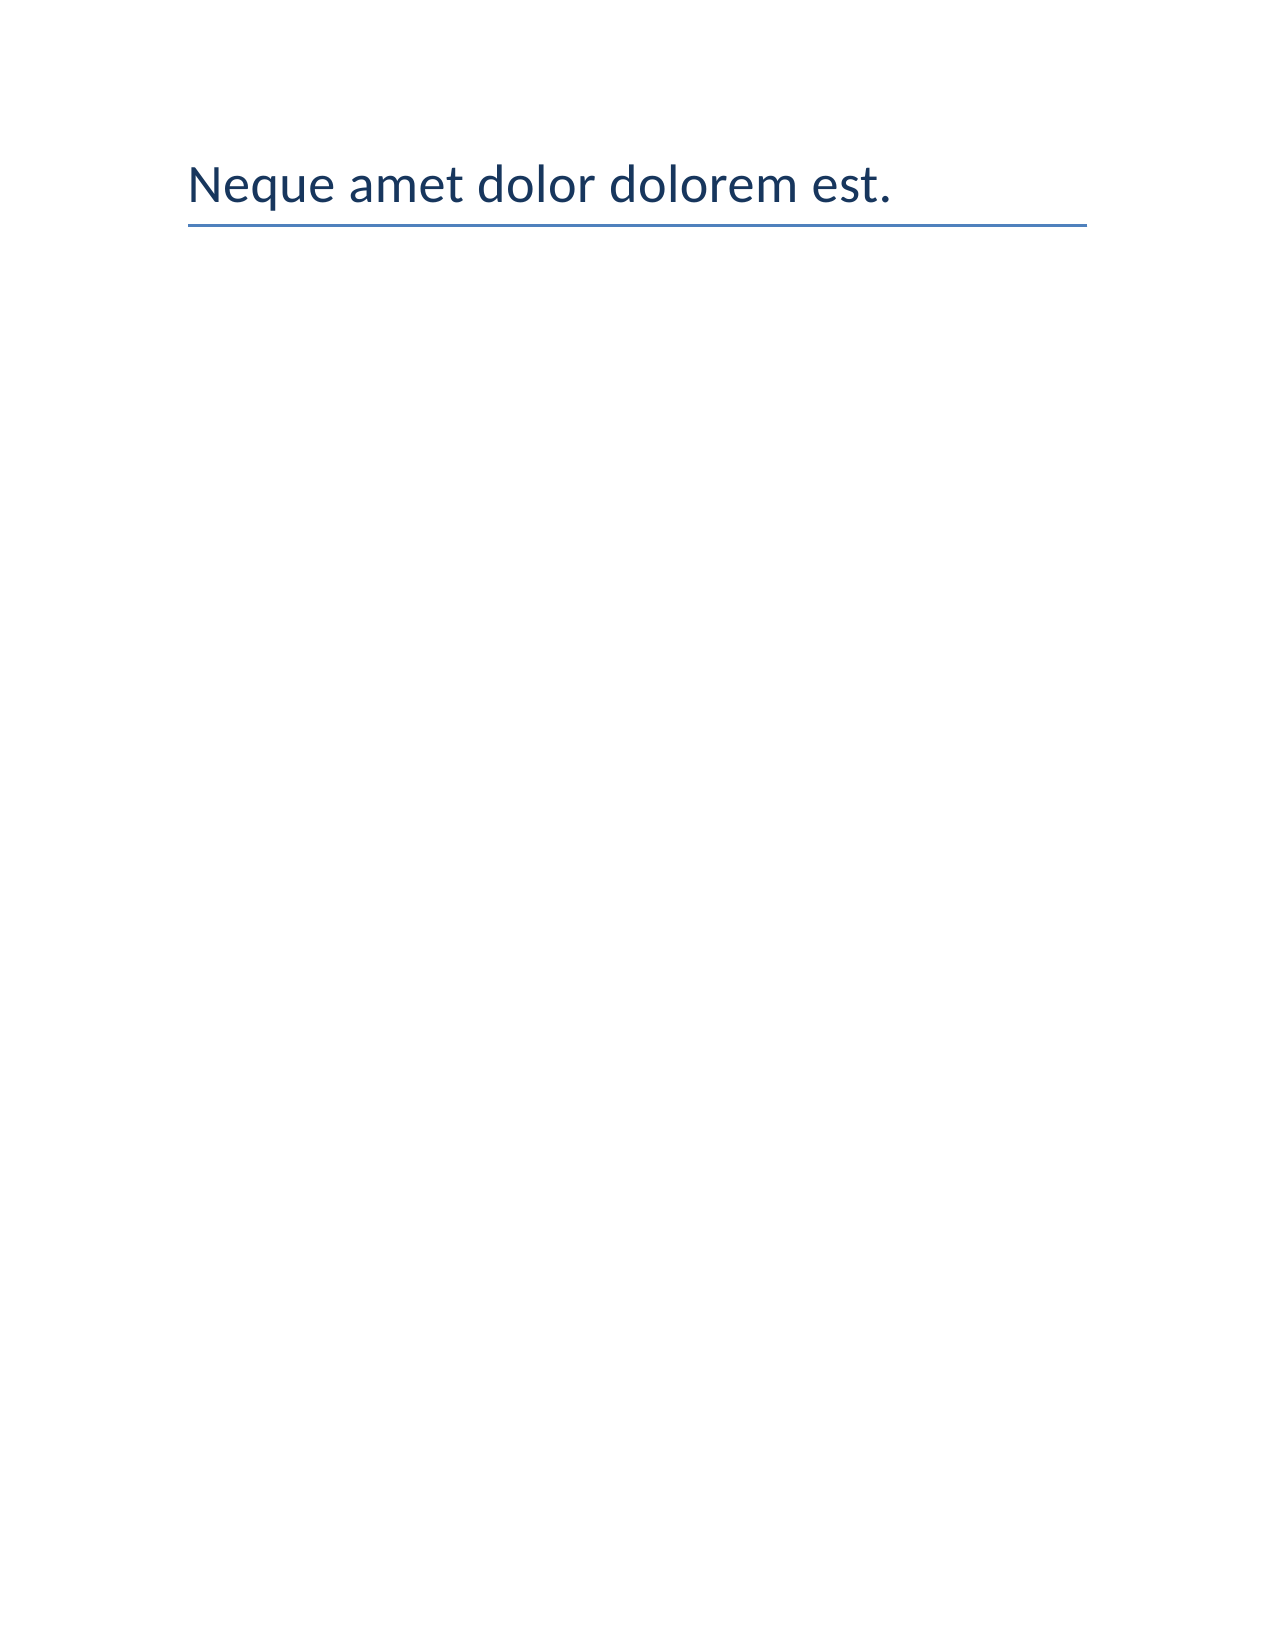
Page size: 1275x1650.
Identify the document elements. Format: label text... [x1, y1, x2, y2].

title Neque amet dolor dolorem est. [187, 150, 1087, 227]
